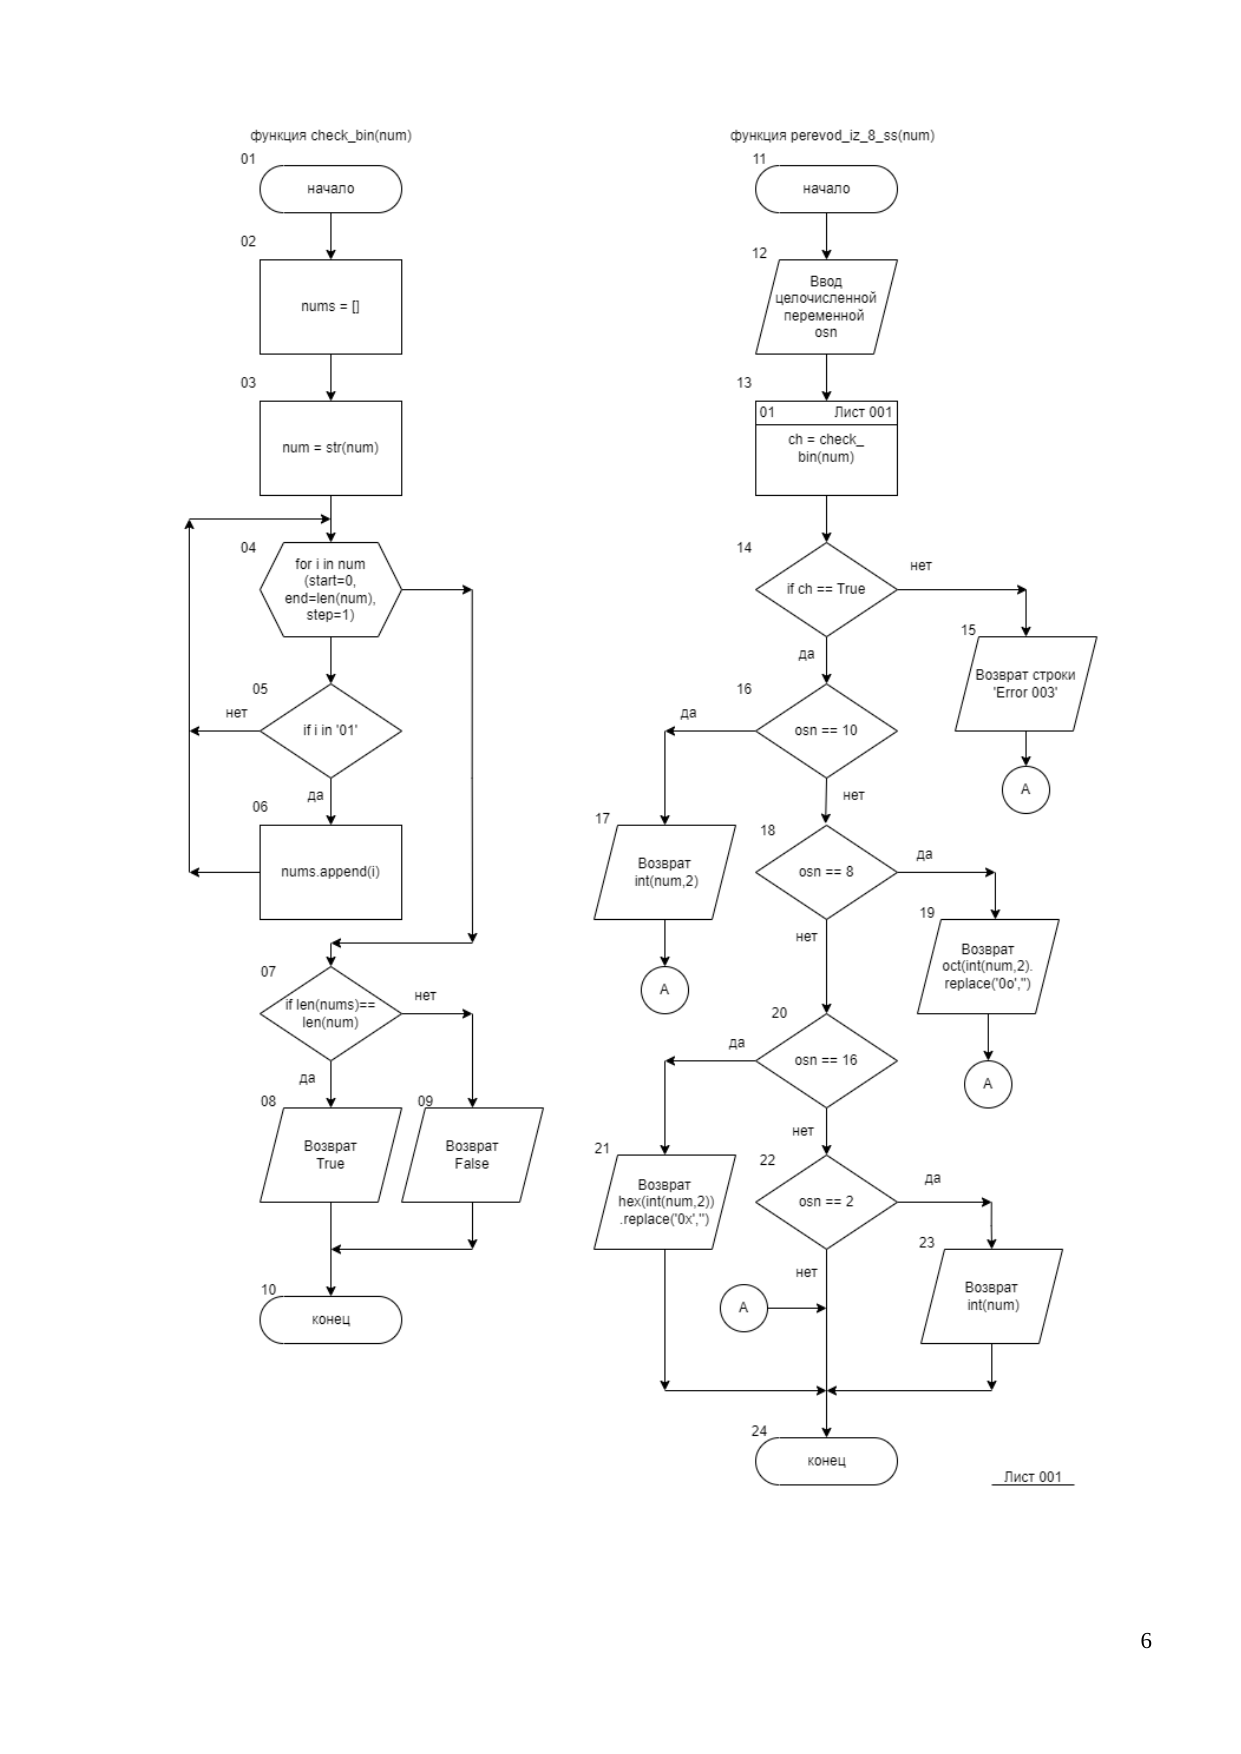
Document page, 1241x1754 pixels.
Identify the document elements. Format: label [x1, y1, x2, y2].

picture [177, 118, 1153, 1495]
